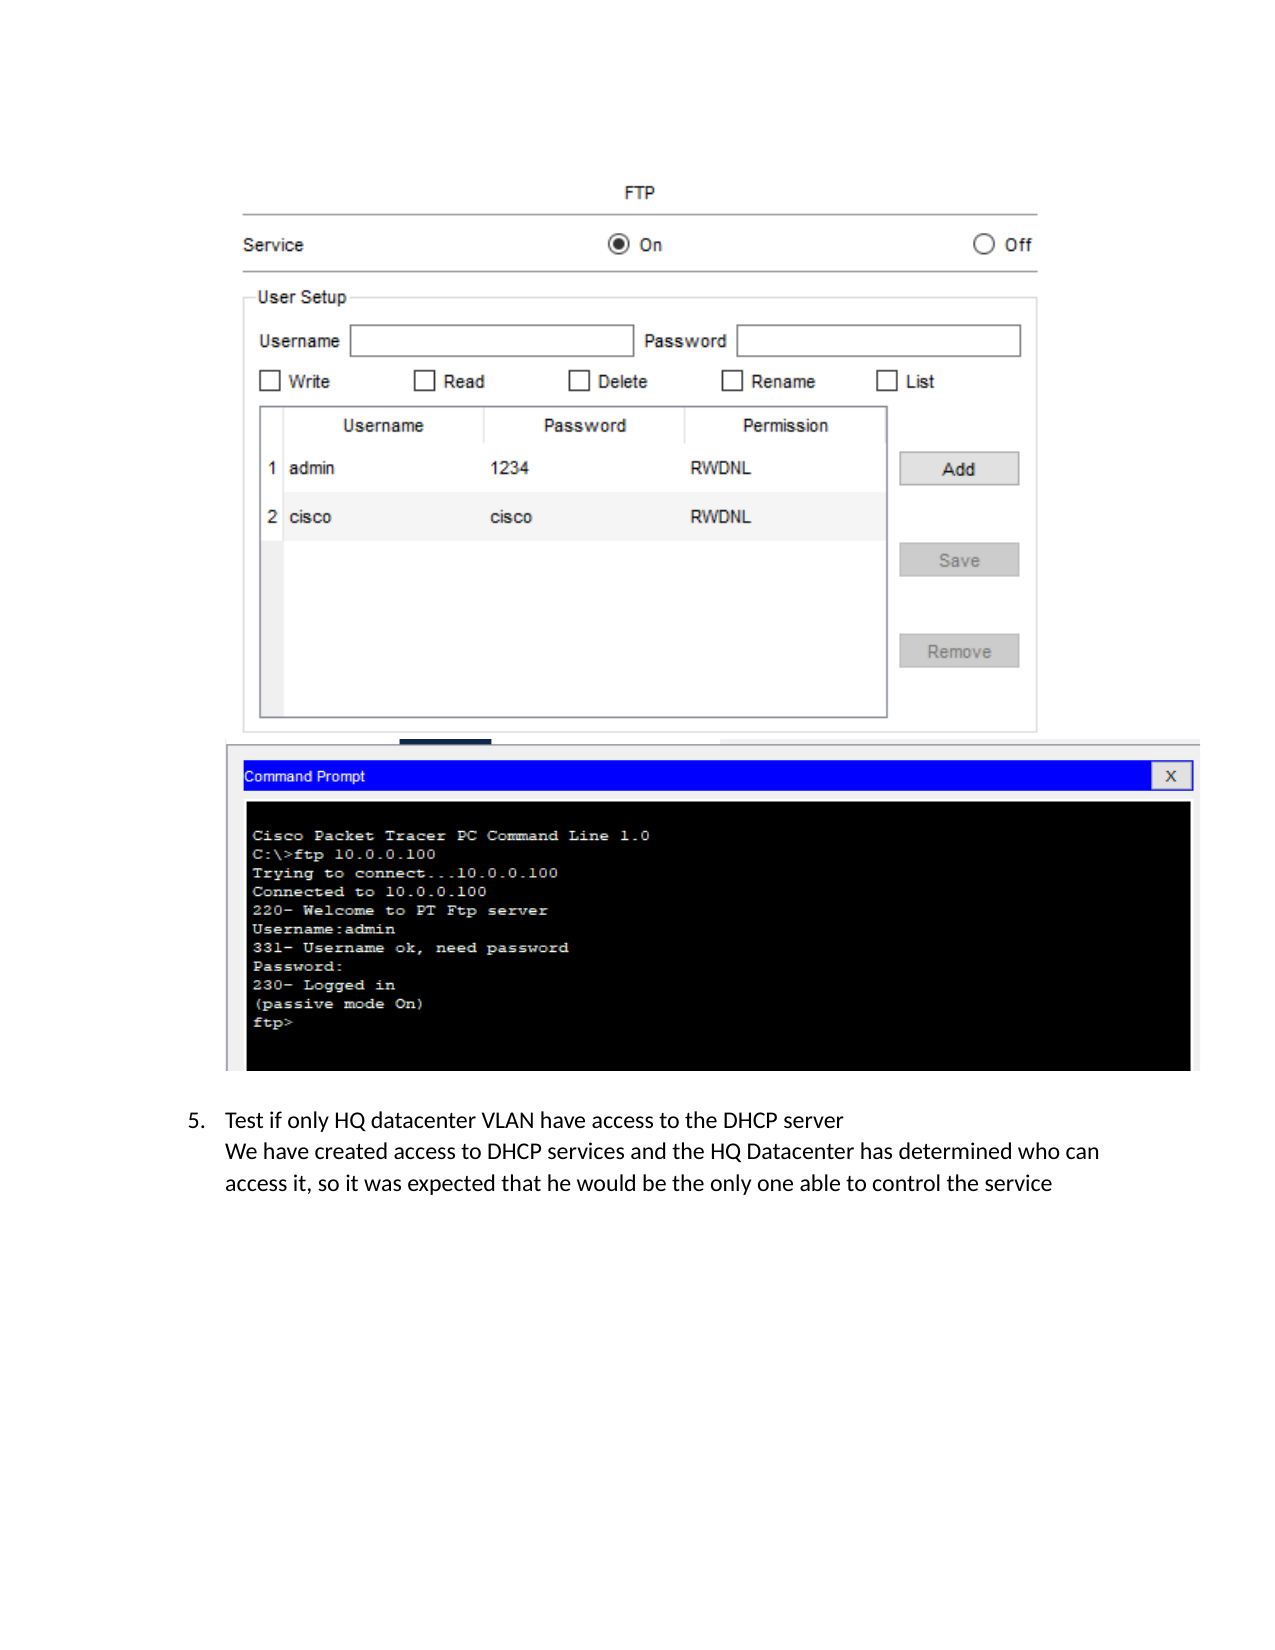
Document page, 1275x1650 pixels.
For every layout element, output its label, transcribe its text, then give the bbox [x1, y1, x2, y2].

picture [225, 150, 1056, 738]
list We have created access to DHCP services and the HQ Datacenter has determined who can access it, so it was expected that he would be the only one able to control the service [225, 1136, 1125, 1197]
list Test if only HQ datacenter VLAN have access to the DHCP server [187, 1105, 1125, 1134]
picture [225, 739, 1200, 1071]
